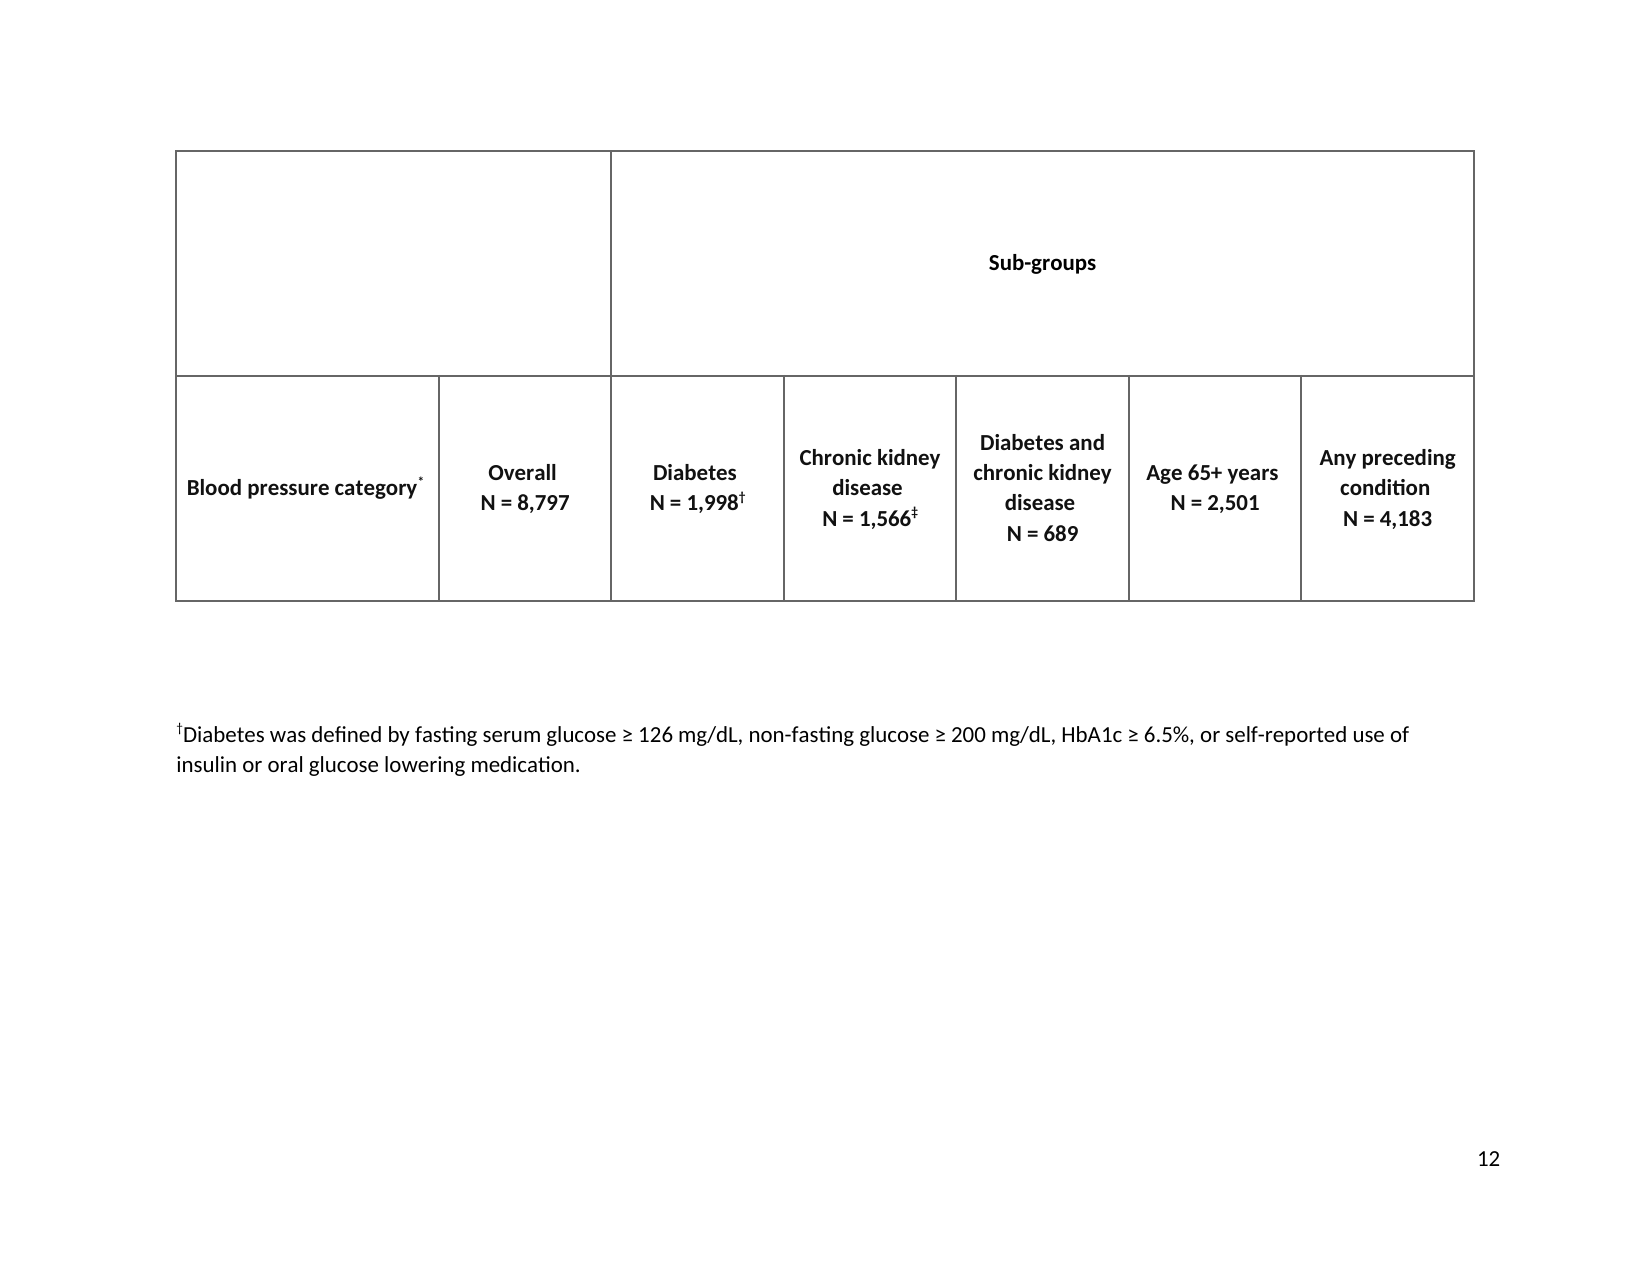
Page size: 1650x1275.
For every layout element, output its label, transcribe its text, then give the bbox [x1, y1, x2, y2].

table_header [177, 152, 610, 375]
table_cell Diabetes and chronic kidney disease N = 689 [957, 377, 1128, 600]
table_cell †Diabetes was defined by fasting serum glucose ≥ 126 mg/dL, non-fasting glucose ≥ 200 mg/dL, HbA1c ≥ 6.5%, or self-reported use of insulin or oral glucose lowering medication. [176, 602, 1474, 900]
table_cell Chronic kidney disease N = 1,566‡ [785, 377, 955, 600]
table_cell Any preceding condition N = 4,183 [1302, 377, 1473, 600]
table_cell Overall N = 8,797 [440, 377, 610, 600]
table_cell Blood pressure category* [177, 377, 438, 600]
table_cell Diabetes N = 1,998† [612, 377, 783, 600]
table_cell Age 65+ years N = 2,501 [1130, 377, 1300, 600]
table_header Sub-groups [612, 152, 1473, 375]
